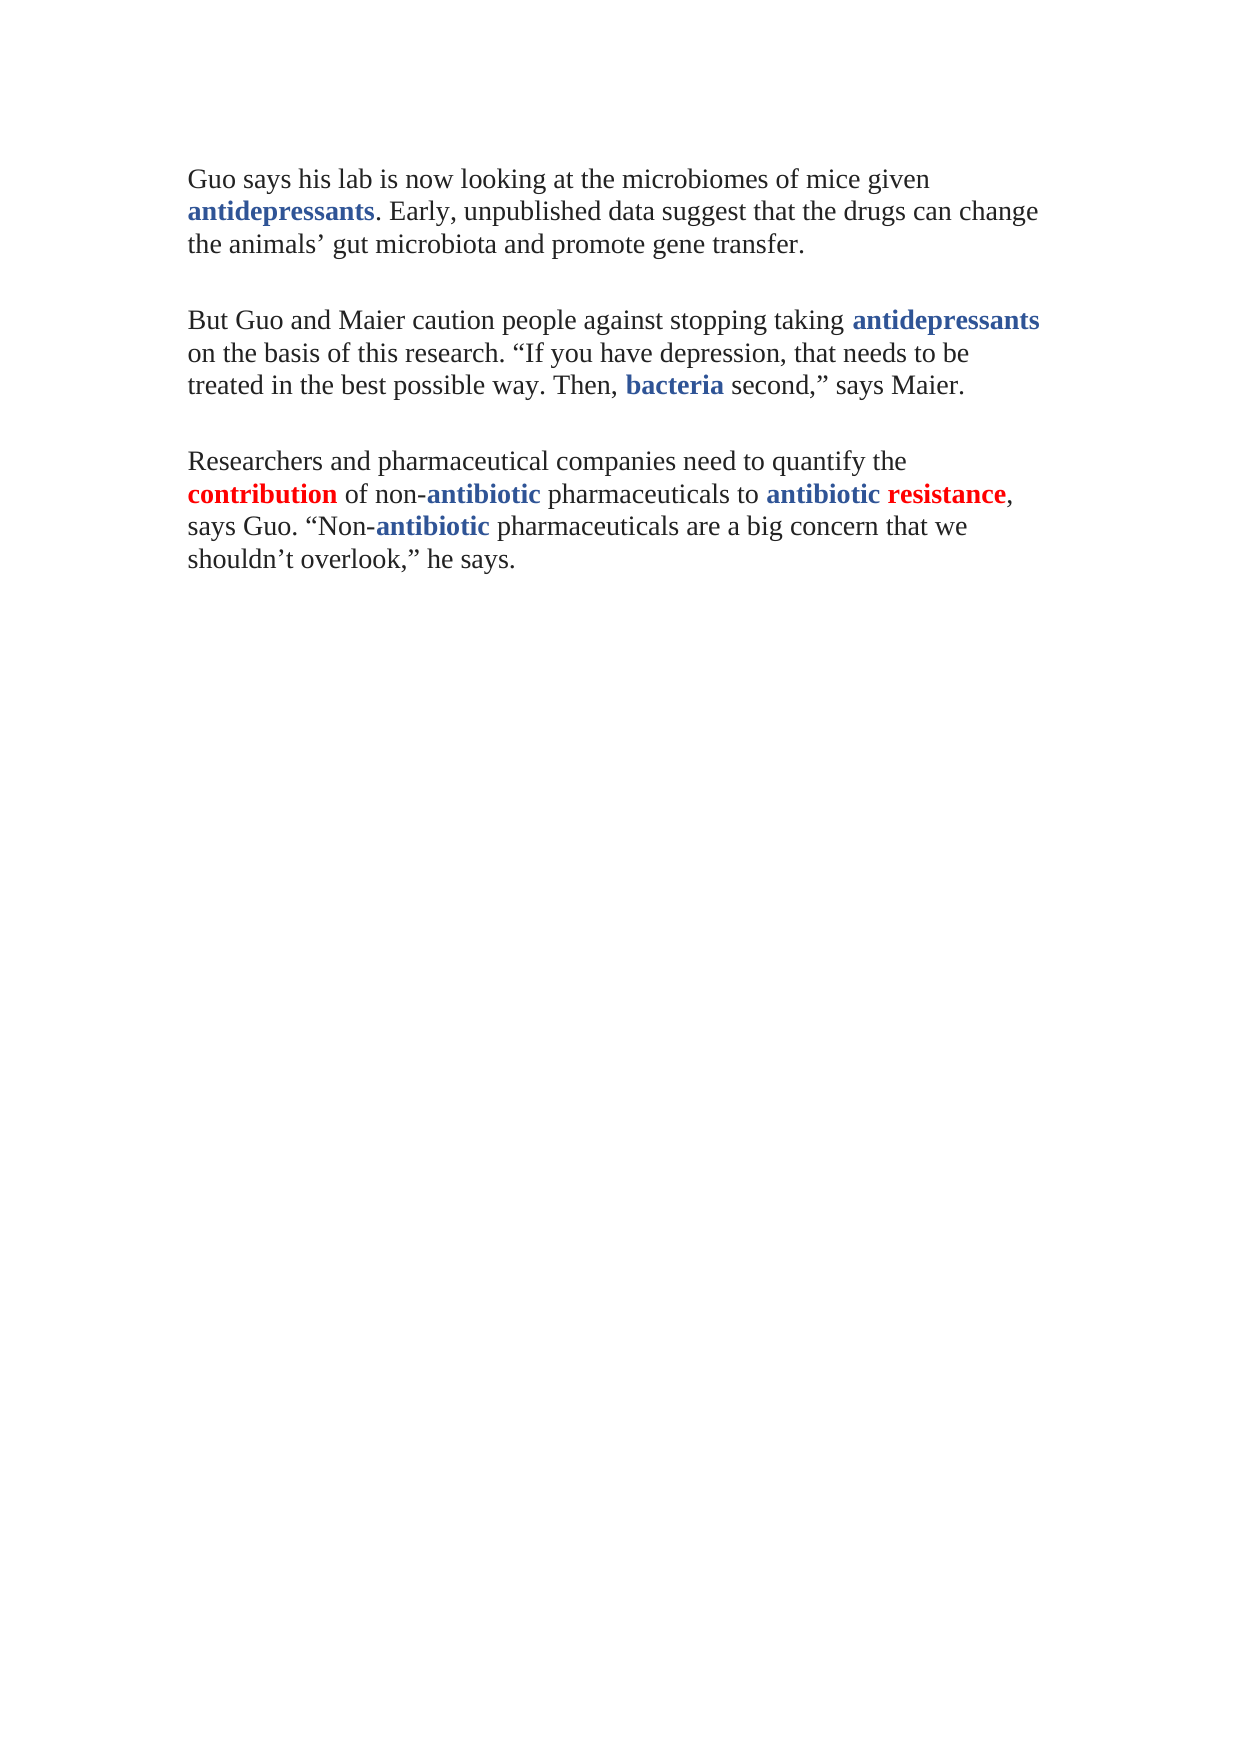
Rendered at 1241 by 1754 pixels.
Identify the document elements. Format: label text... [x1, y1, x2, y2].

text Guo says his lab is now looking at the microbiomes of mice given antidepressants. Early, unpublished data suggest that the drugs can change the animals’ gut microbiota and promote gene transfer. [187, 162, 1053, 259]
text But Guo and Maier caution people against stopping taking antidepressants on the basis of this research. “If you have depression, that needs to be treated in the best possible way. Then, bacteria second,” says Maier. [187, 303, 1053, 401]
text Researchers and pharmaceutical companies need to quantify the contribution of non-antibiotic pharmaceuticals to antibiotic resistance, says Guo. “Non-antibiotic pharmaceuticals are a big concern that we shouldn’t overlook,” he says. [187, 444, 1053, 574]
